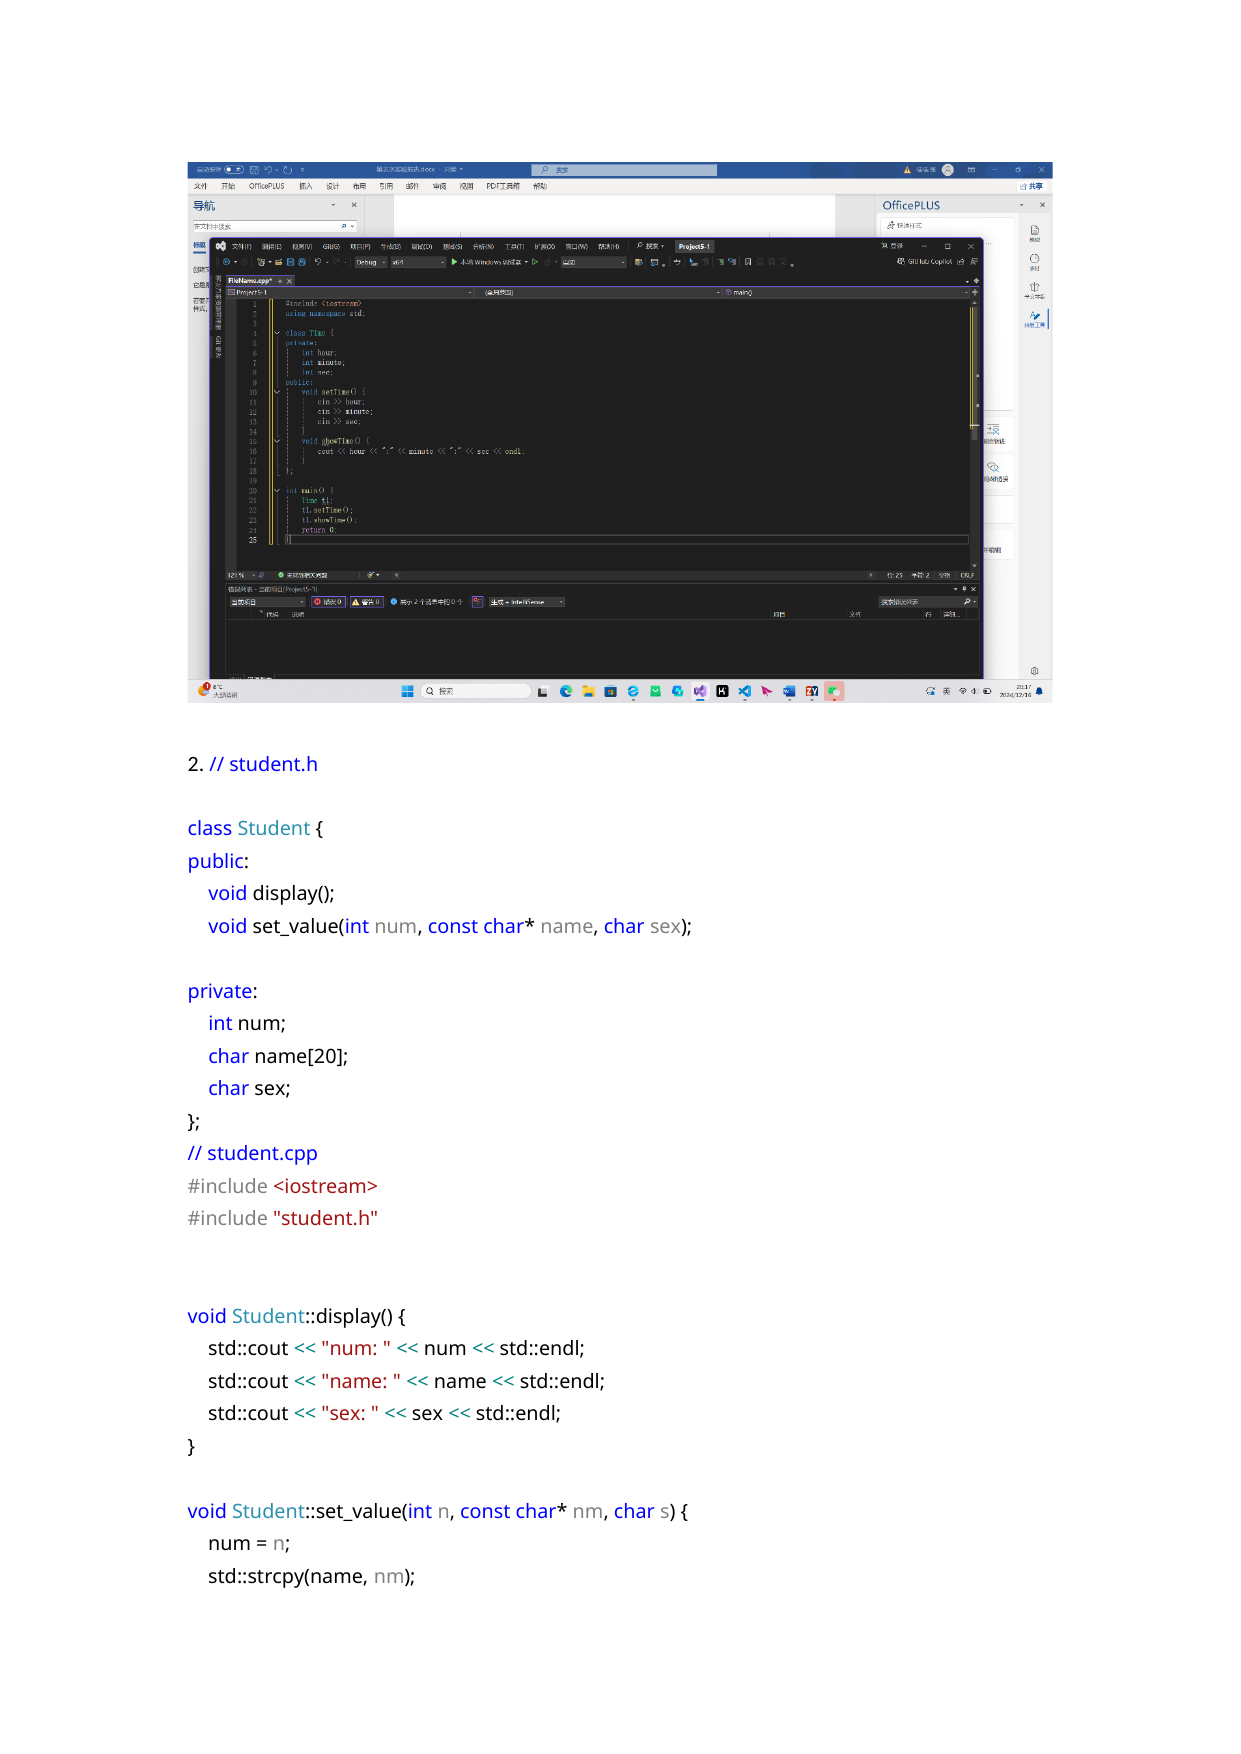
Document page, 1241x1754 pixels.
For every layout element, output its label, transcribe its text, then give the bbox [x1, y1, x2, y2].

text }; [187, 1104, 1053, 1137]
text void Student::display() { [187, 1299, 1053, 1332]
text std::cout << "sex: " << sex << std::endl; [187, 1397, 1053, 1429]
text #include <iostream> [187, 1169, 1053, 1202]
text void display(); [187, 877, 1053, 909]
text #include "student.h" [187, 1202, 1053, 1234]
text // student.cpp [187, 1137, 1053, 1169]
text } [187, 1429, 1053, 1462]
text std::cout << "name: " << name << std::endl; [187, 1364, 1053, 1397]
text void Student::set_value(int n, const char* nm, char s) { [187, 1494, 1053, 1527]
text void set_value(int num, const char* name, char sex); [187, 909, 1053, 942]
text public: [187, 844, 1053, 877]
text char name[20]; [187, 1039, 1053, 1072]
text char sex; [187, 1072, 1053, 1104]
text std::strcpy(name, nm); [187, 1559, 1053, 1592]
text private: [187, 974, 1053, 1007]
text num = n; [187, 1527, 1053, 1559]
text std::cout << "num: " << num << std::endl; [187, 1332, 1053, 1364]
picture [187, 162, 1053, 703]
text class Student { [187, 812, 1053, 844]
text int num; [187, 1007, 1053, 1039]
text 2. // student.h [187, 747, 1053, 779]
